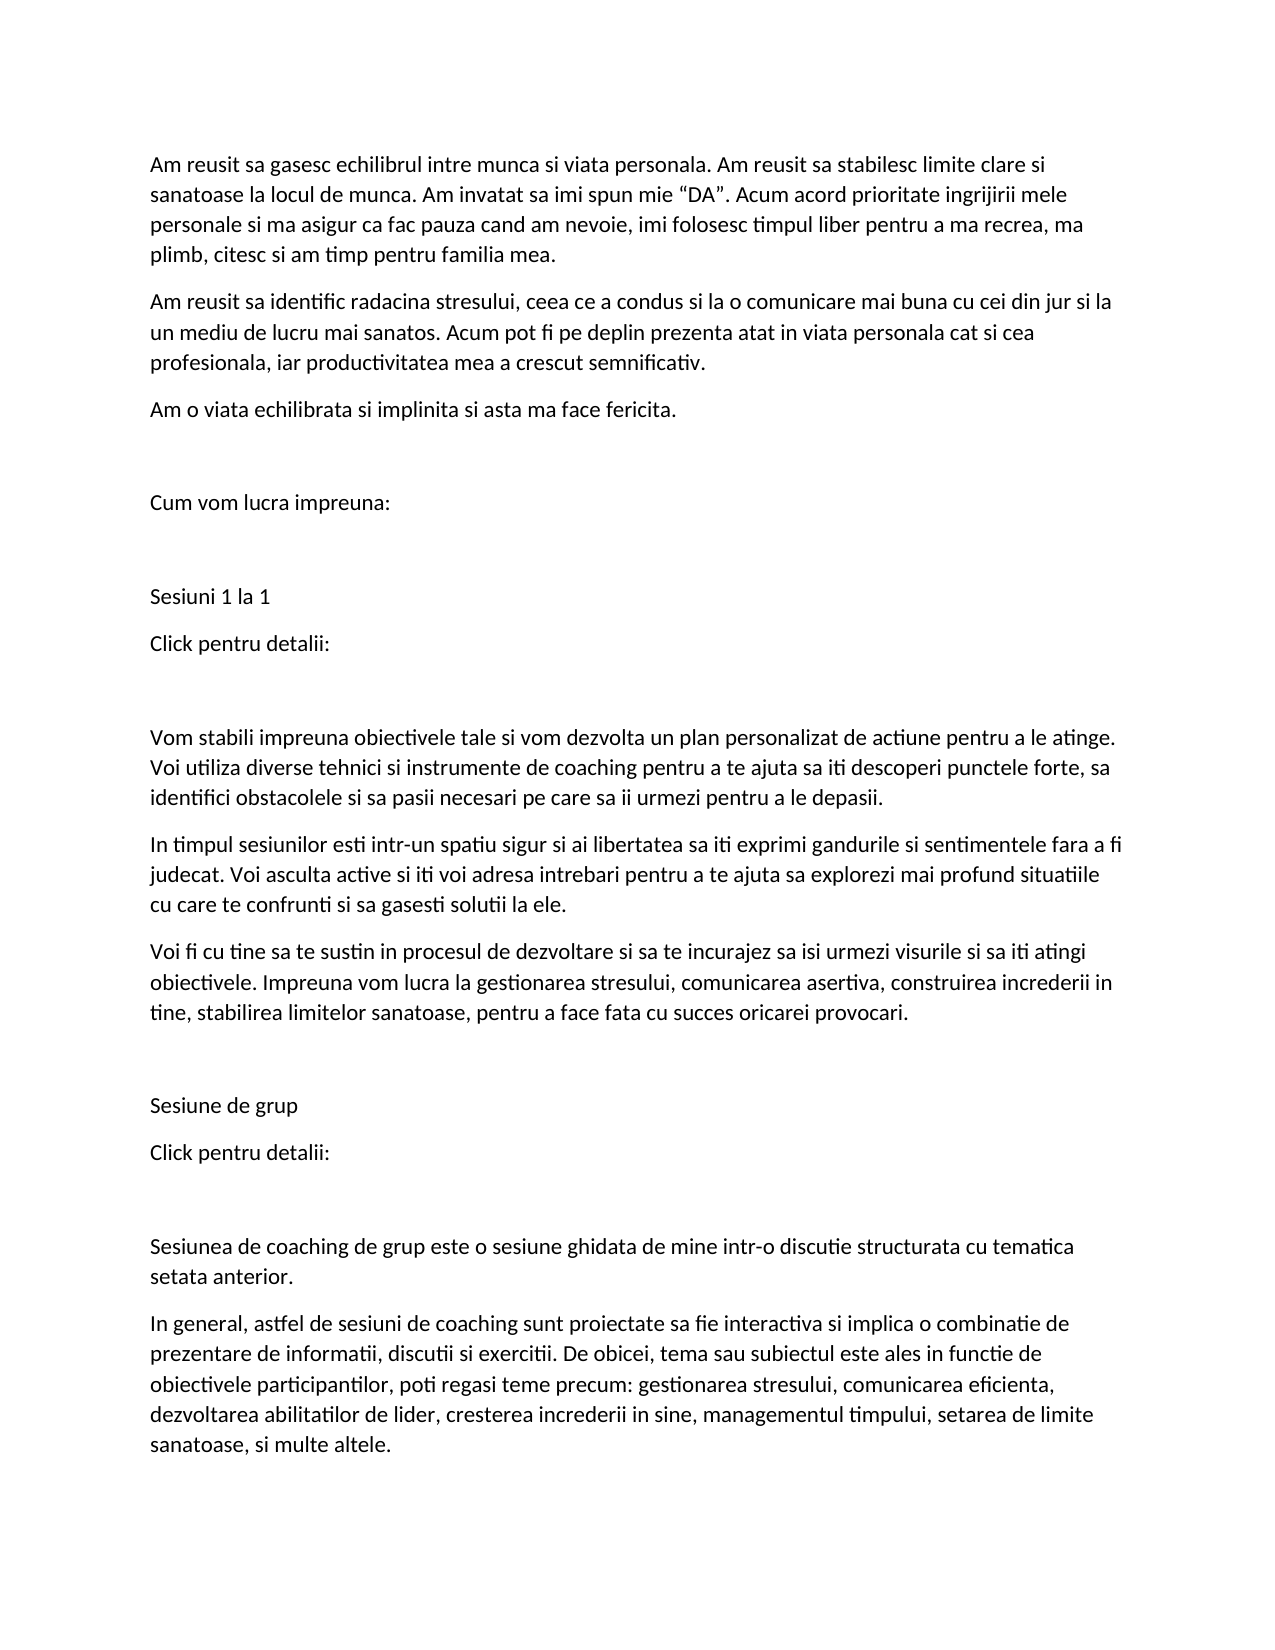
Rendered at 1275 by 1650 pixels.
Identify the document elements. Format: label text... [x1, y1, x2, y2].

text Sesiuni 1 la 1 [150, 582, 1125, 610]
text Cum vom lucra impreuna: [150, 488, 1125, 517]
text Am reusit sa gasesc echilibrul intre munca si viata personala. Am reusit sa stabilesc limite clare si sanatoase la locul de munca. Am invatat sa imi spun mie “DA”. Acum acord prioritate ingrijirii mele personale si ma asigur ca fac pauza cand am nevoie, imi folosesc timpul liber pentru a ma recrea, ma plimb, citesc si am timp pentru familia mea. [150, 150, 1125, 269]
text Am o viata echilibrata si implinita si asta ma face fericita. [150, 395, 1125, 423]
text Sesiunea de coaching de grup este o sesiune ghidata de mine intr-o discutie structurata cu tematica setata anterior. [150, 1232, 1125, 1291]
text Click pentru detalii: [150, 1138, 1125, 1167]
text Click pentru detalii: [150, 629, 1125, 657]
text In timpul sesiunilor esti intr-un spatiu sigur si ai libertatea sa iti exprimi gandurile si sentimentele fara a fi judecat. Voi asculta active si iti voi adresa intrebari pentru a te ajuta sa explorezi mai profund situatiile cu care te confrunti si sa gasesti solutii la ele. [150, 830, 1125, 919]
text Voi fi cu tine sa te sustin in procesul de dezvoltare si sa te incurajez sa isi urmezi visurile si sa iti atingi obiectivele. Impreuna vom lucra la gestionarea stresului, comunicarea asertiva, construirea increderii in tine, stabilirea limitelor sanatoase, pentru a face fata cu succes oricarei provocari. [150, 937, 1125, 1026]
text Am reusit sa identific radacina stresului, ceea ce a condus si la o comunicare mai buna cu cei din jur si la un mediu de lucru mai sanatos. Acum pot fi pe deplin prezenta atat in viata personala cat si cea profesionala, iar productivitatea mea a crescut semnificativ. [150, 287, 1125, 376]
text In general, astfel de sesiuni de coaching sunt proiectate sa fie interactiva si implica o combinatie de prezentare de informatii, discutii si exercitii. De obicei, tema sau subiectul este ales in functie de obiectivele participantilor, poti regasi teme precum: gestionarea stresului, comunicarea eficienta, dezvoltarea abilitatilor de lider, cresterea increderii in sine, managementul timpului, setarea de limite sanatoase, si multe altele. [150, 1309, 1125, 1458]
text Sesiune de grup [150, 1092, 1125, 1120]
text Vom stabili impreuna obiectivele tale si vom dezvolta un plan personalizat de actiune pentru a le atinge. Voi utiliza diverse tehnici si instrumente de coaching pentru a te ajuta sa iti descoperi punctele forte, sa identifici obstacolele si sa pasii necesari pe care sa ii urmezi pentru a le depasii. [150, 723, 1125, 811]
